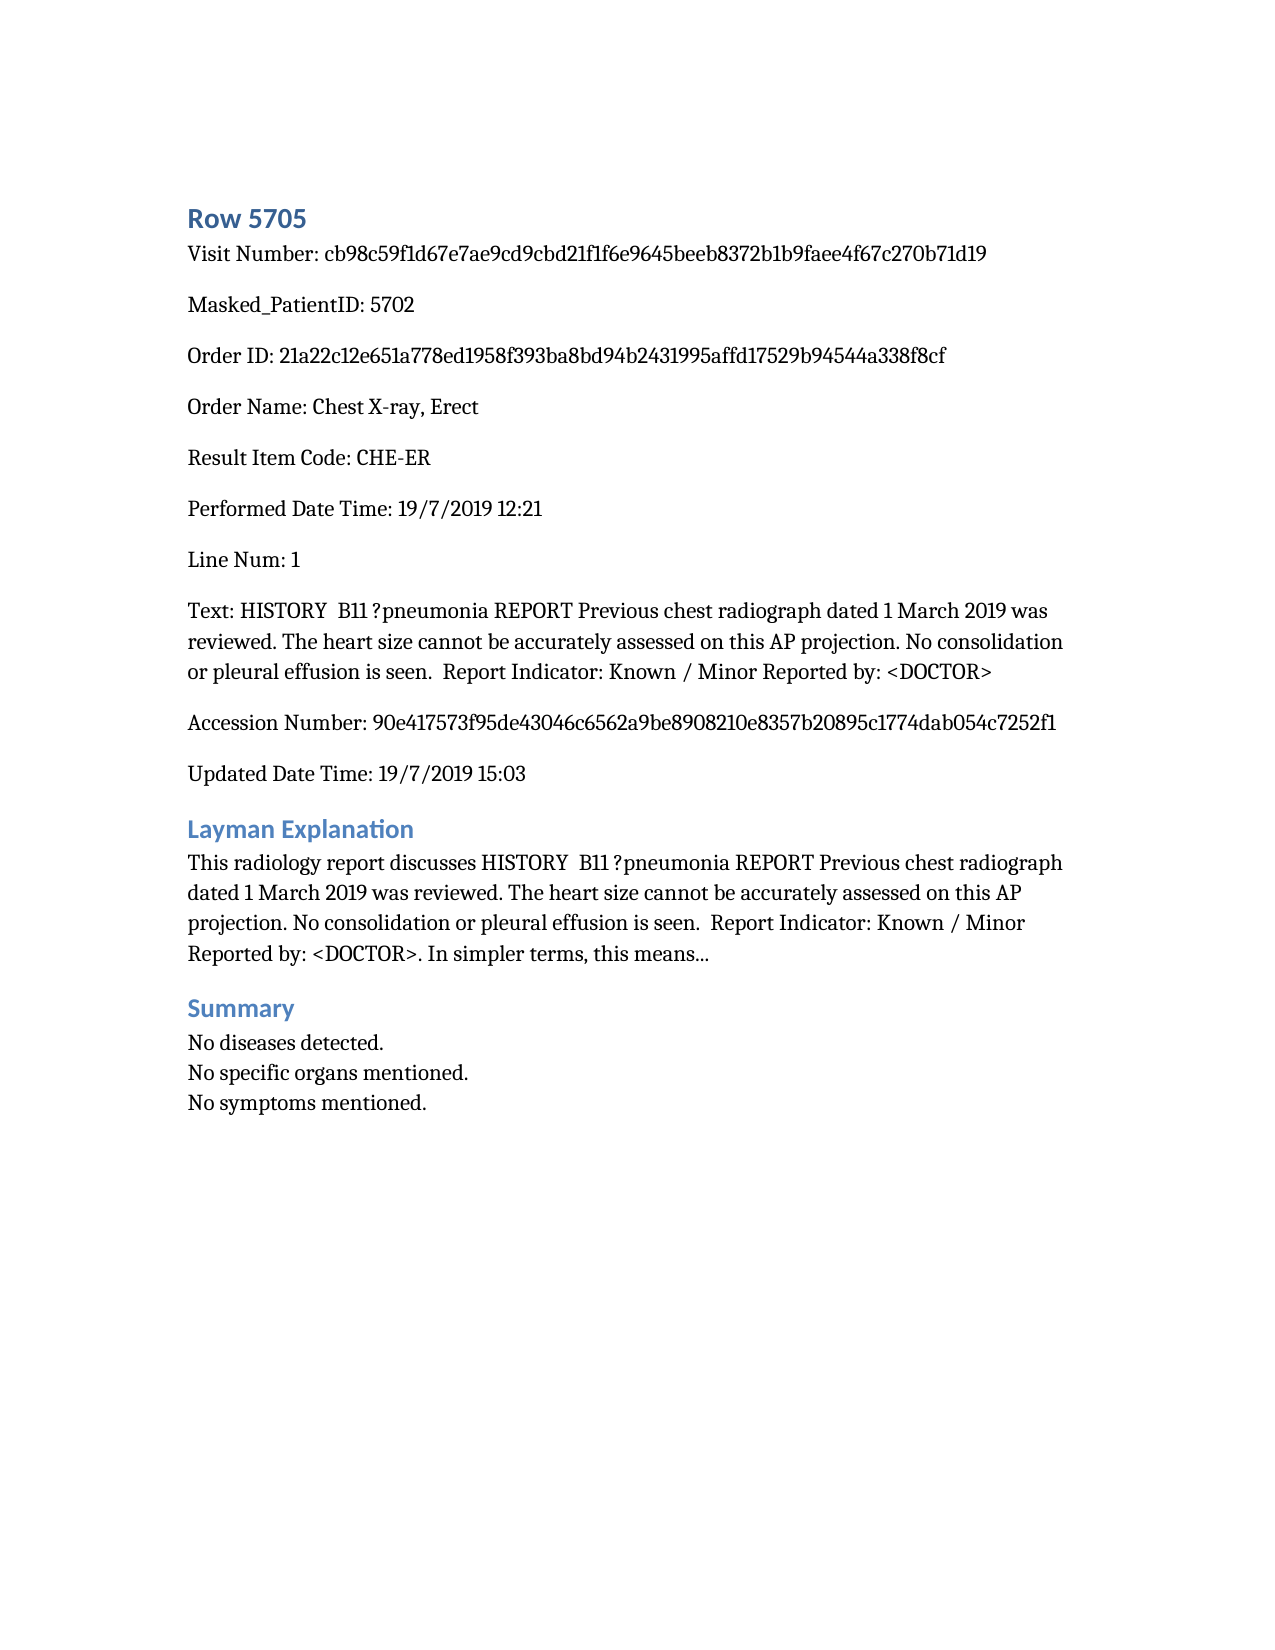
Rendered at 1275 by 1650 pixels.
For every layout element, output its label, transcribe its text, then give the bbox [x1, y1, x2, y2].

subtitle Layman Explanation [187, 812, 1087, 845]
text Order Name: Chest X-ray, Erect [187, 394, 1087, 420]
text Performed Date Time: 19/7/2019 12:21 [187, 496, 1087, 522]
subtitle Row 5705 [187, 200, 1087, 236]
subtitle Summary [187, 991, 1087, 1024]
text Updated Date Time: 19/7/2019 15:03 [187, 761, 1087, 787]
text This radiology report discusses HISTORY B11 ?pneumonia REPORT Previous chest radiograph dated 1 March 2019 was reviewed. The heart size cannot be accurately assessed on this AP projection. No consolidation or pleural effusion is seen. Report Indicator: Known / Minor Reported by: <DOCTOR>. In simpler terms, this means... [187, 850, 1087, 967]
text Order ID: 21a22c12e651a778ed1958f393ba8bd94b2431995affd17529b94544a338f8cf [187, 343, 1087, 369]
text Visit Number: cb98c59f1d67e7ae9cd9cbd21f1f6e9645beeb8372b1b9faee4f67c270b71d19 [187, 241, 1087, 267]
text Accession Number: 90e417573f95de43046c6562a9be8908210e8357b20895c1774dab054c7252f1 [187, 710, 1087, 736]
text No diseases detected. No specific organs mentioned. No symptoms mentioned. [187, 1029, 1087, 1116]
text Line Num: 1 [187, 547, 1087, 573]
text Masked_PatientID: 5702 [187, 292, 1087, 318]
text Result Item Code: CHE-ER [187, 445, 1087, 471]
text Text: HISTORY B11 ?pneumonia REPORT Previous chest radiograph dated 1 March 2019 was reviewed. The heart size cannot be accurately assessed on this AP projection. No consolidation or pleural effusion is seen. Report Indicator: Known / Minor Reported by: <DOCTOR> [187, 598, 1087, 685]
